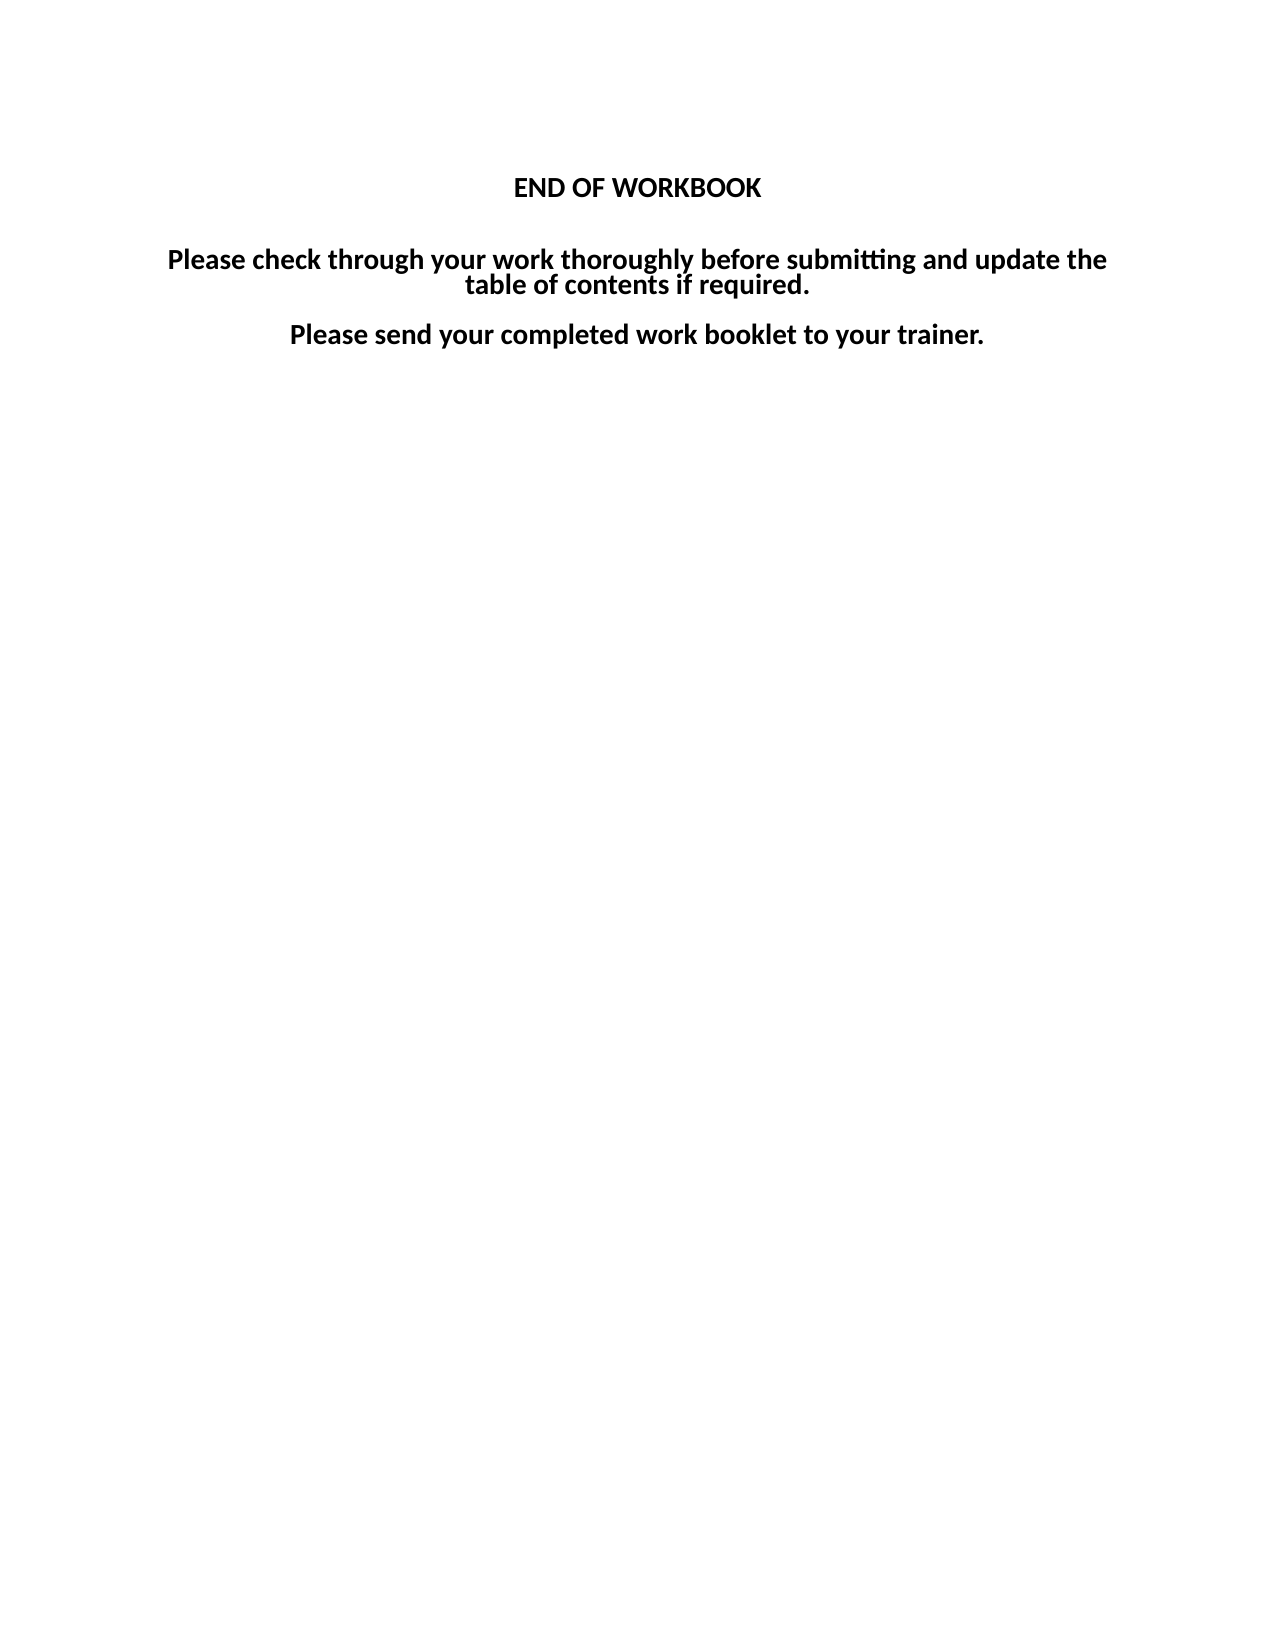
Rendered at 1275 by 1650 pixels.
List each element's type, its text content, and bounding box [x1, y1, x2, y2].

text Please send your completed work booklet to your trainer. [150, 324, 1125, 349]
text Please check through your work thoroughly before submitting and update the table of contents if required. [150, 249, 1125, 299]
text END OF WORKBOOK [150, 175, 1125, 204]
